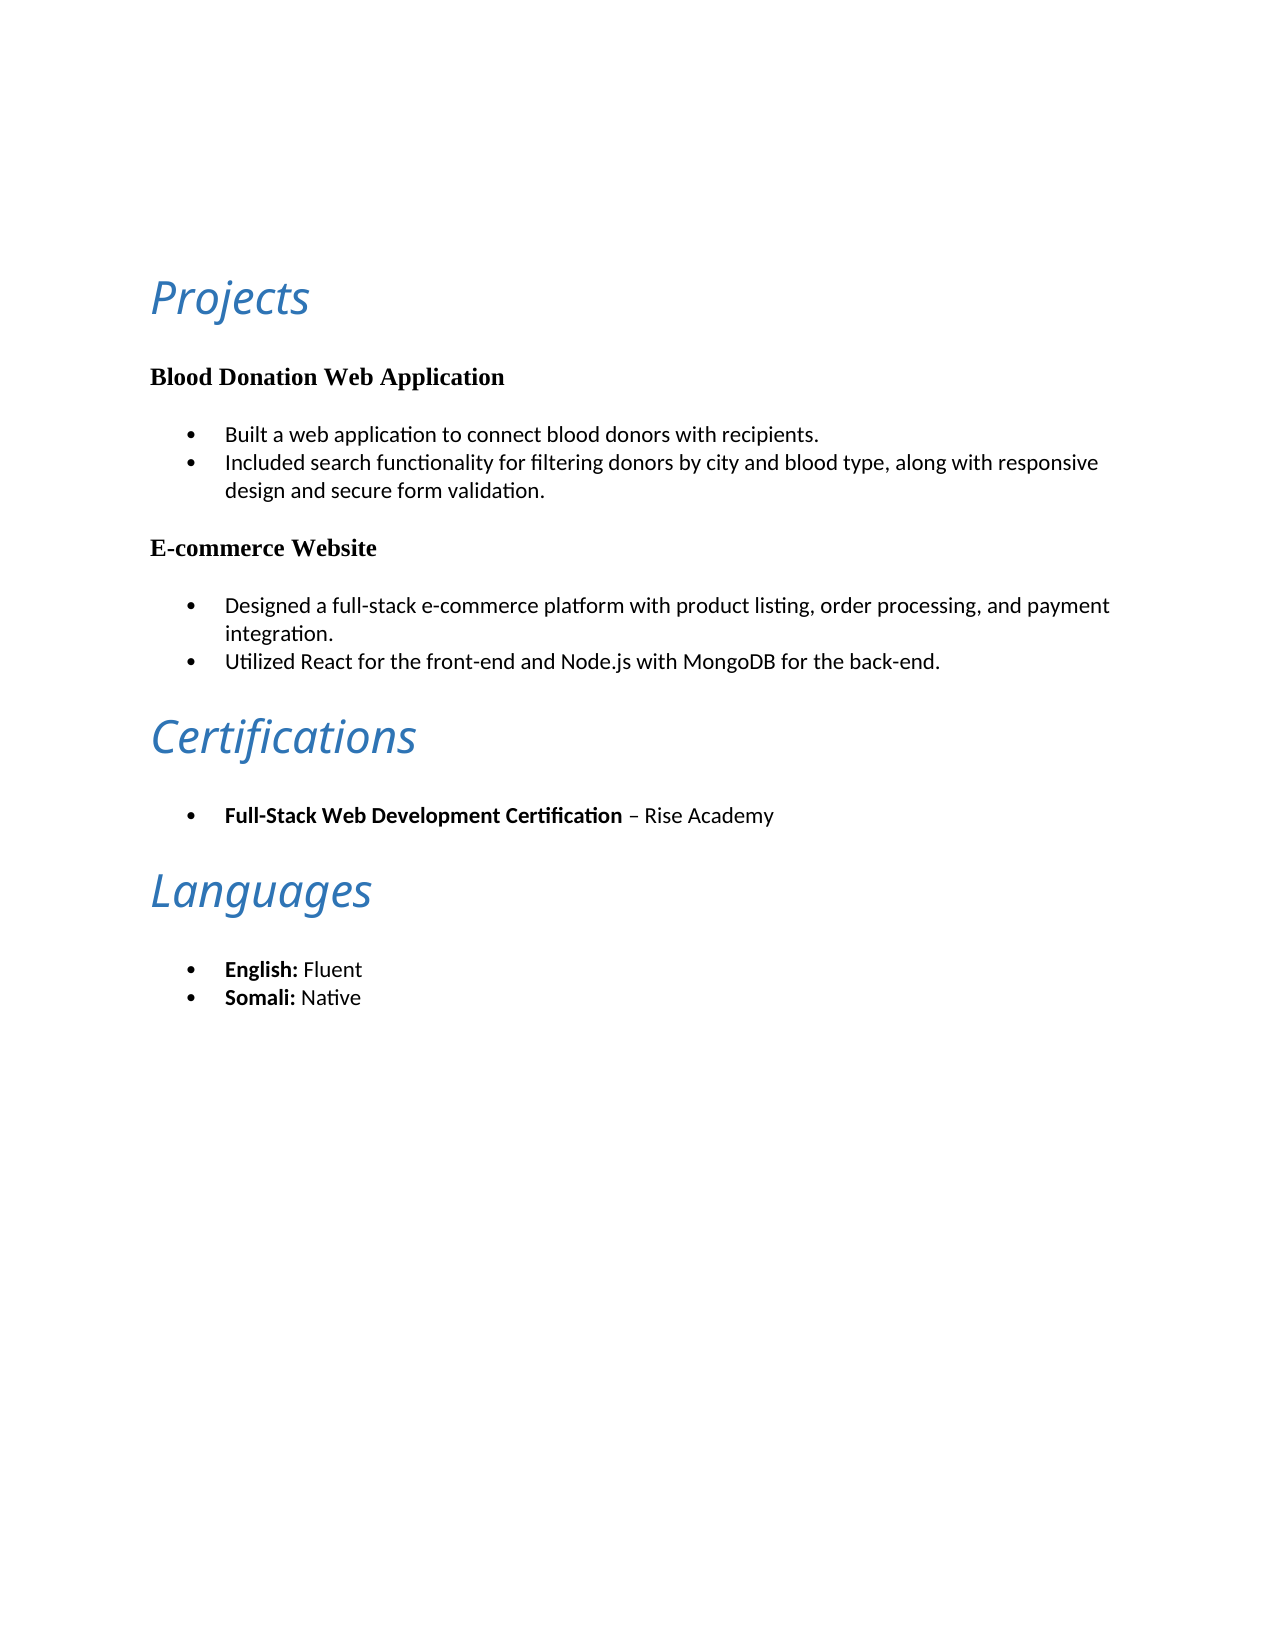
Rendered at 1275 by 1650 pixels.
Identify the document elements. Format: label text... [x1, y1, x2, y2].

list Somali: Native [187, 983, 1125, 1011]
list Built a web application to connect blood donors with recipients. [187, 420, 1125, 448]
text Blood Donation Web Application [150, 362, 1125, 391]
subtitle Languages [150, 858, 1125, 921]
list Utilized React for the front-end and Node.js with MongoDB for the back-end. [187, 647, 1125, 675]
subtitle Projects [150, 266, 1125, 328]
list Included search functionality for filtering donors by city and blood type, along with responsive design and secure form validation. [187, 448, 1125, 504]
subtitle Certifications [150, 704, 1125, 767]
list English: Fluent [187, 955, 1125, 983]
text E-commerce Website [150, 533, 1125, 562]
list Designed a full-stack e-commerce platform with product listing, order processing, and payment integration. [187, 591, 1125, 647]
list Full-Stack Web Development Certification – Rise Academy [187, 801, 1125, 829]
